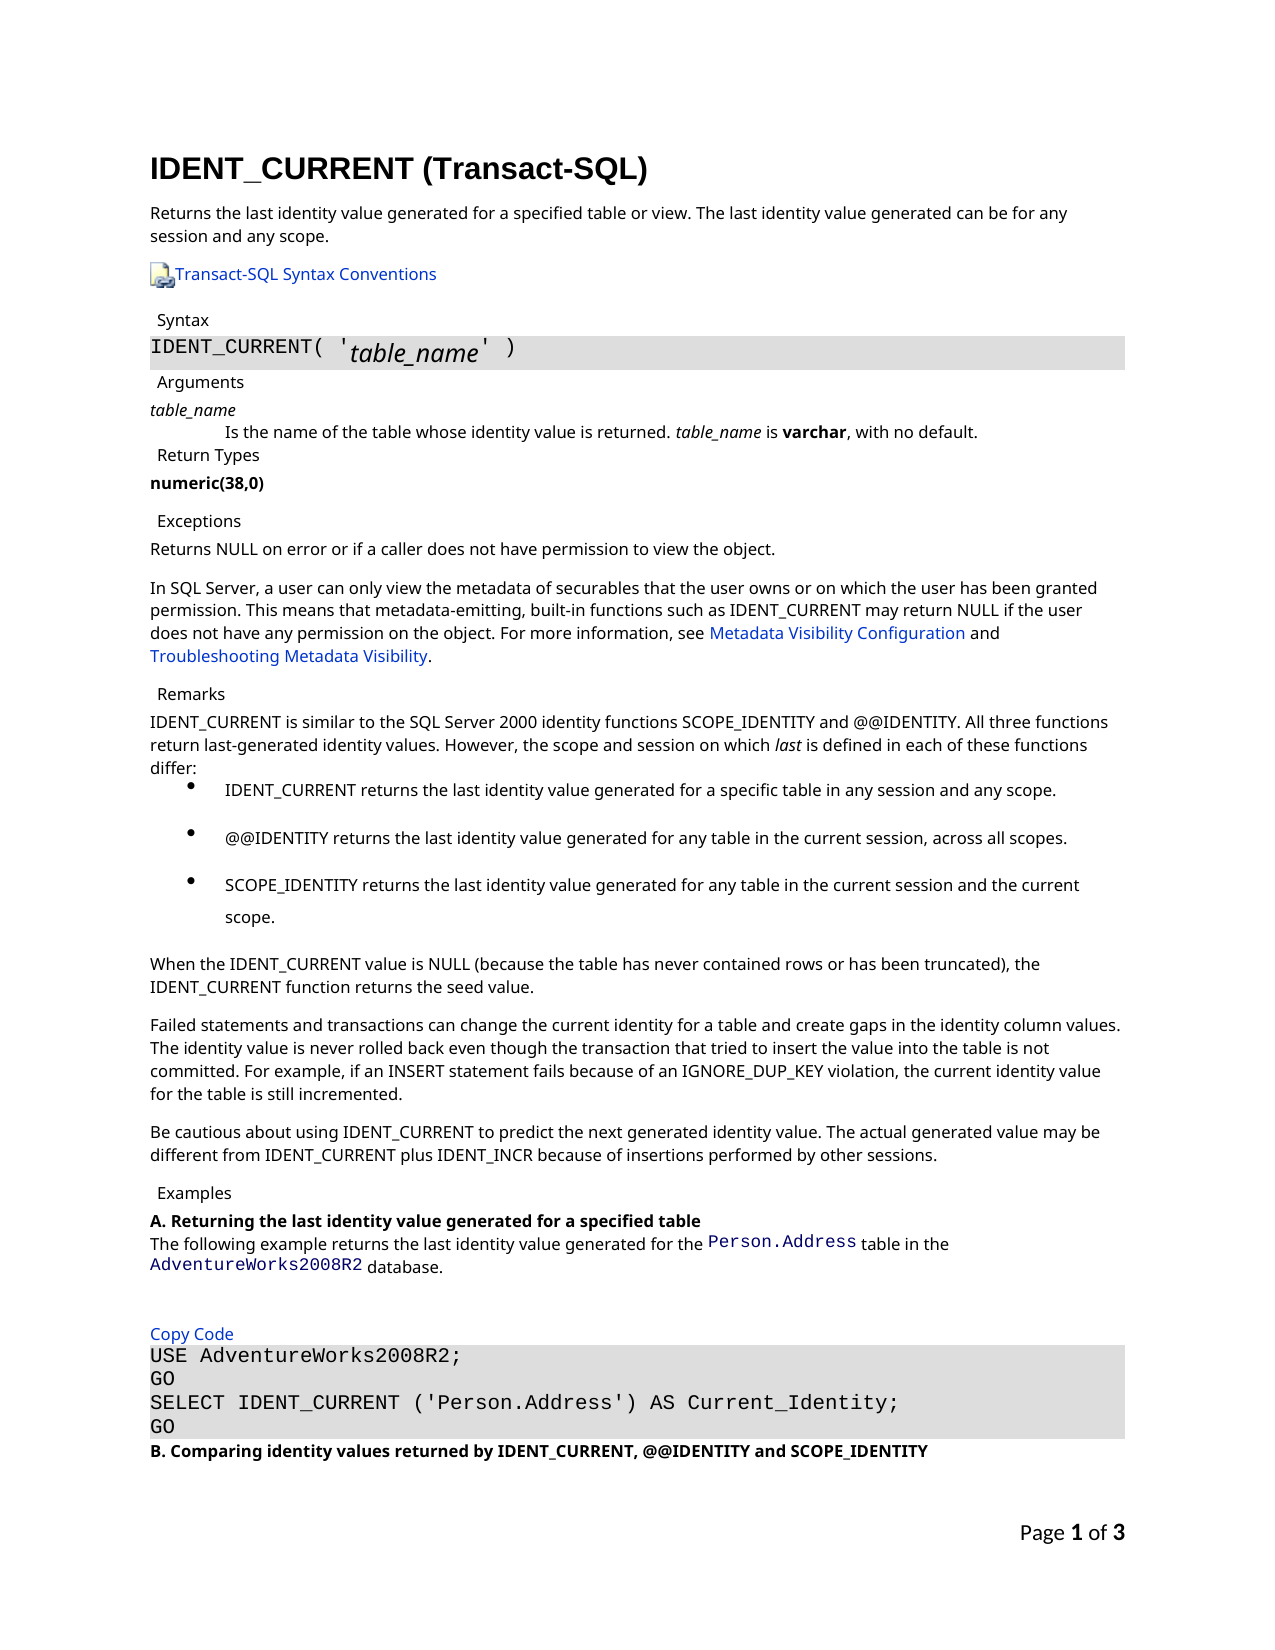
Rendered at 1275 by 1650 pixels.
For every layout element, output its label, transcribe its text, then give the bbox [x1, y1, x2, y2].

text USE AdventureWorks2008R2; [150, 1345, 1125, 1368]
text Return Types [150, 444, 1125, 472]
text Copy Code [150, 1322, 1125, 1345]
text IDENT_CURRENT is similar to the SQL Server 2000 identity functions SCOPE_IDENTITY and @@IDENTITY. All three functions return last-generated identity values. However, the scope and session on which last is defined in each of these functions differ: [150, 711, 1125, 779]
text B. Comparing identity values returned by IDENT_CURRENT, @@IDENTITY and SCOPE_IDENTITY [150, 1439, 1125, 1462]
text Syntax [150, 308, 1125, 336]
list SCOPE_IDENTITY returns the last identity value generated for any table in the current session and the current scope. [187, 874, 1125, 928]
text numeric(38,0) [150, 472, 1125, 494]
text GO [150, 1416, 1125, 1439]
text The following example returns the last identity value generated for the Person.Address table in the AdventureWorks2008R2 database. [150, 1232, 1125, 1278]
text Transact-SQL Syntax Conventions [150, 263, 1125, 292]
list IDENT_CURRENT returns the last identity value generated for a specific table in any session and any scope. [187, 779, 1125, 802]
text Exceptions [150, 510, 1125, 538]
text When the IDENT_CURRENT value is NULL (because the table has never contained rows or has been truncated), the IDENT_CURRENT function returns the seed value. [150, 953, 1125, 998]
text In SQL Server, a user can only view the metadata of securables that the user owns or on which the user has been granted permission. This means that metadata-emitting, built-in functions such as IDENT_CURRENT may return NULL if the user does not have any permission on the object. For more information, see Metadata Visibility Configuration and Troubleshooting Metadata Visibility. [150, 576, 1125, 667]
text Returns the last identity value generated for a specified table or view. The last identity value generated can be for any session and any scope. [150, 202, 1125, 247]
text Is the name of the table whose identity value is returned. table_name is varchar, with no default. [225, 421, 1125, 444]
text Remarks [150, 683, 1125, 711]
text table_name [150, 398, 1125, 421]
picture [150, 262, 175, 288]
text Examples [150, 1181, 1125, 1209]
text A. Returning the last identity value generated for a specified table [150, 1209, 1125, 1232]
text IDENT_CURRENT (Transact-SQL) [150, 150, 1125, 186]
text Arguments [150, 370, 1125, 398]
text GO [150, 1368, 1125, 1392]
text IDENT_CURRENT( 'table_name' ) [150, 336, 1125, 370]
list @@IDENTITY returns the last identity value generated for any table in the current session, across all scopes. [187, 826, 1125, 849]
text SELECT IDENT_CURRENT ('Person.Address') AS Current_Identity; [150, 1392, 1125, 1416]
text Be cautious about using IDENT_CURRENT to predict the next generated identity value. The actual generated value may be different from IDENT_CURRENT plus IDENT_INCR because of insertions performed by other sessions. [150, 1120, 1125, 1166]
text Failed statements and transactions can change the current identity for a table and create gaps in the identity column values. The identity value is never rolled back even though the transaction that tried to insert the value into the table is not committed. For example, if an INSERT statement fails because of an IGNORE_DUP_KEY violation, the current identity value for the table is still incremented. [150, 1014, 1125, 1105]
text Returns NULL on error or if a caller does not have permission to view the object. [150, 538, 1125, 561]
